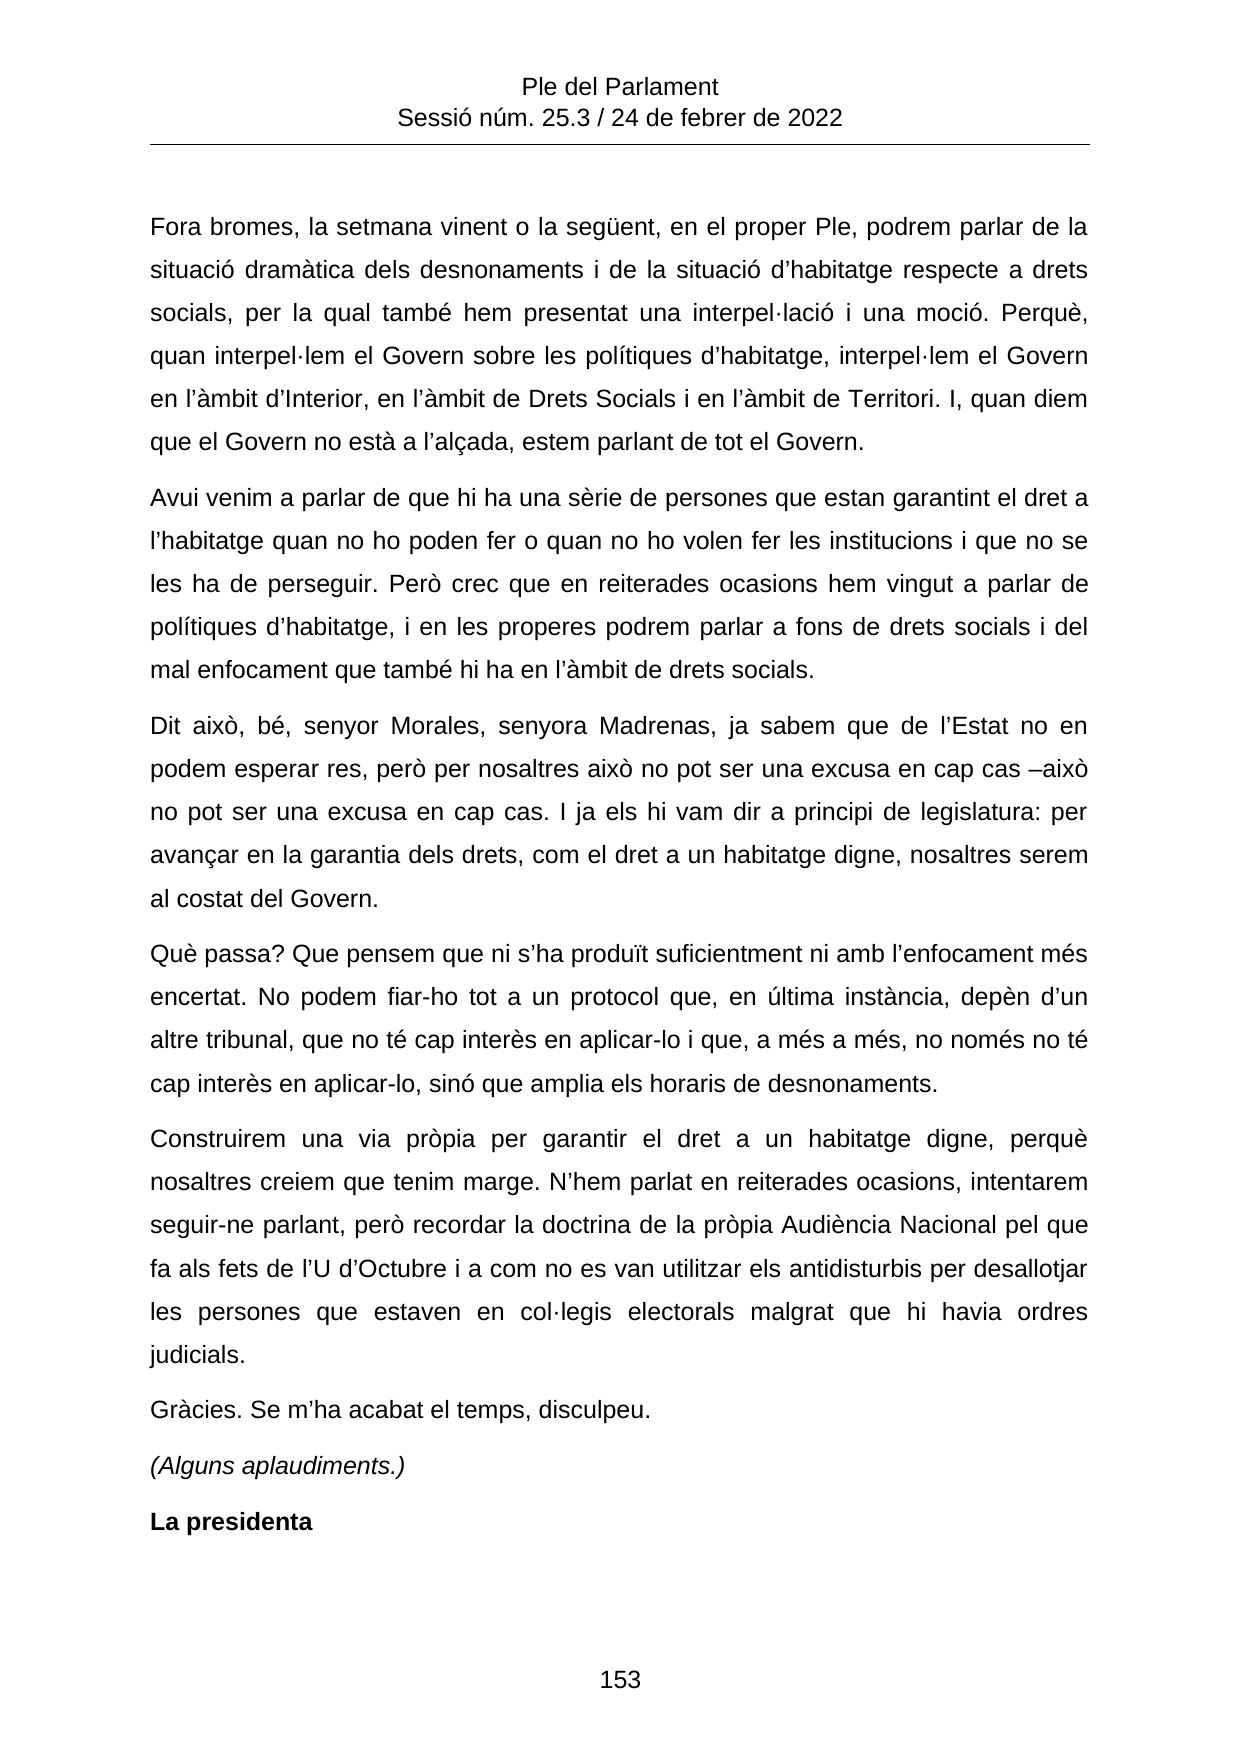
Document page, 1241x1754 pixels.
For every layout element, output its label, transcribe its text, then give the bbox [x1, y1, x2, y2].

text Gràcies. Se m’ha acabat el temps, disculpeu. [150, 1396, 1090, 1424]
text (Alguns aplaudiments.) [150, 1451, 1090, 1480]
text Què passa? Que pensem que ni s’ha produït suficientment ni amb l’enfocament més encertat. No podem fiar-ho tot a un protocol que, en última instància, depèn d’un altre tribunal, que no té cap interès en aplicar-lo i que, a més a més, no només no té cap interès en aplicar-lo, sinó que amplia els horaris de desnonaments. [150, 939, 1090, 1097]
text La presidenta [150, 1507, 1090, 1536]
text Avui venim a parlar de que hi ha una sèrie de persones que estan garantint el dret a l’habitatge quan no ho poden fer o quan no ho volen fer les institucions i que no se les ha de perseguir. Però crec que en reiterades ocasions hem vingut a parlar de polítiques d’habitatge, i en les properes podrem parlar a fons de drets socials i del mal enfocament que també hi ha en l’àmbit de drets socials. [150, 483, 1090, 684]
text Dit això, bé, senyor Morales, senyora Madrenas, ja sabem que de l’Estat no en podem esperar res, però per nosaltres això no pot ser una excusa en cap cas –això no pot ser una excusa en cap cas. I ja els hi vam dir a principi de legislatura: per avançar en la garantia dels drets, com el dret a un habitatge digne, nosaltres serem al costat del Govern. [150, 711, 1090, 912]
text Fora bromes, la setmana vinent o la següent, en el proper Ple, podrem parlar de la situació dramàtica dels desnonaments i de la situació d’habitatge respecte a drets socials, per la qual també hem presentat una interpel·lació i una moció. Perquè, quan interpel·lem el Govern sobre les polítiques d’habitatge, interpel·lem el Govern en l’àmbit d’Interior, en l’àmbit de Drets Socials i en l’àmbit de Territori. I, quan diem que el Govern no està a l’alçada, estem parlant de tot el Govern. [150, 212, 1090, 456]
text Construirem una via pròpia per garantir el dret a un habitatge digne, perquè nosaltres creiem que tenim marge. N’hem parlat en reiterades ocasions, intentarem seguir-ne parlant, però recordar la doctrina de la pròpia Audiència Nacional pel que fa als fets de l’U d’Octubre i a com no es van utilitzar els antidisturbis per desallotjar les persones que estaven en col·legis electorals malgrat que hi havia ordres judicials. [150, 1124, 1090, 1369]
